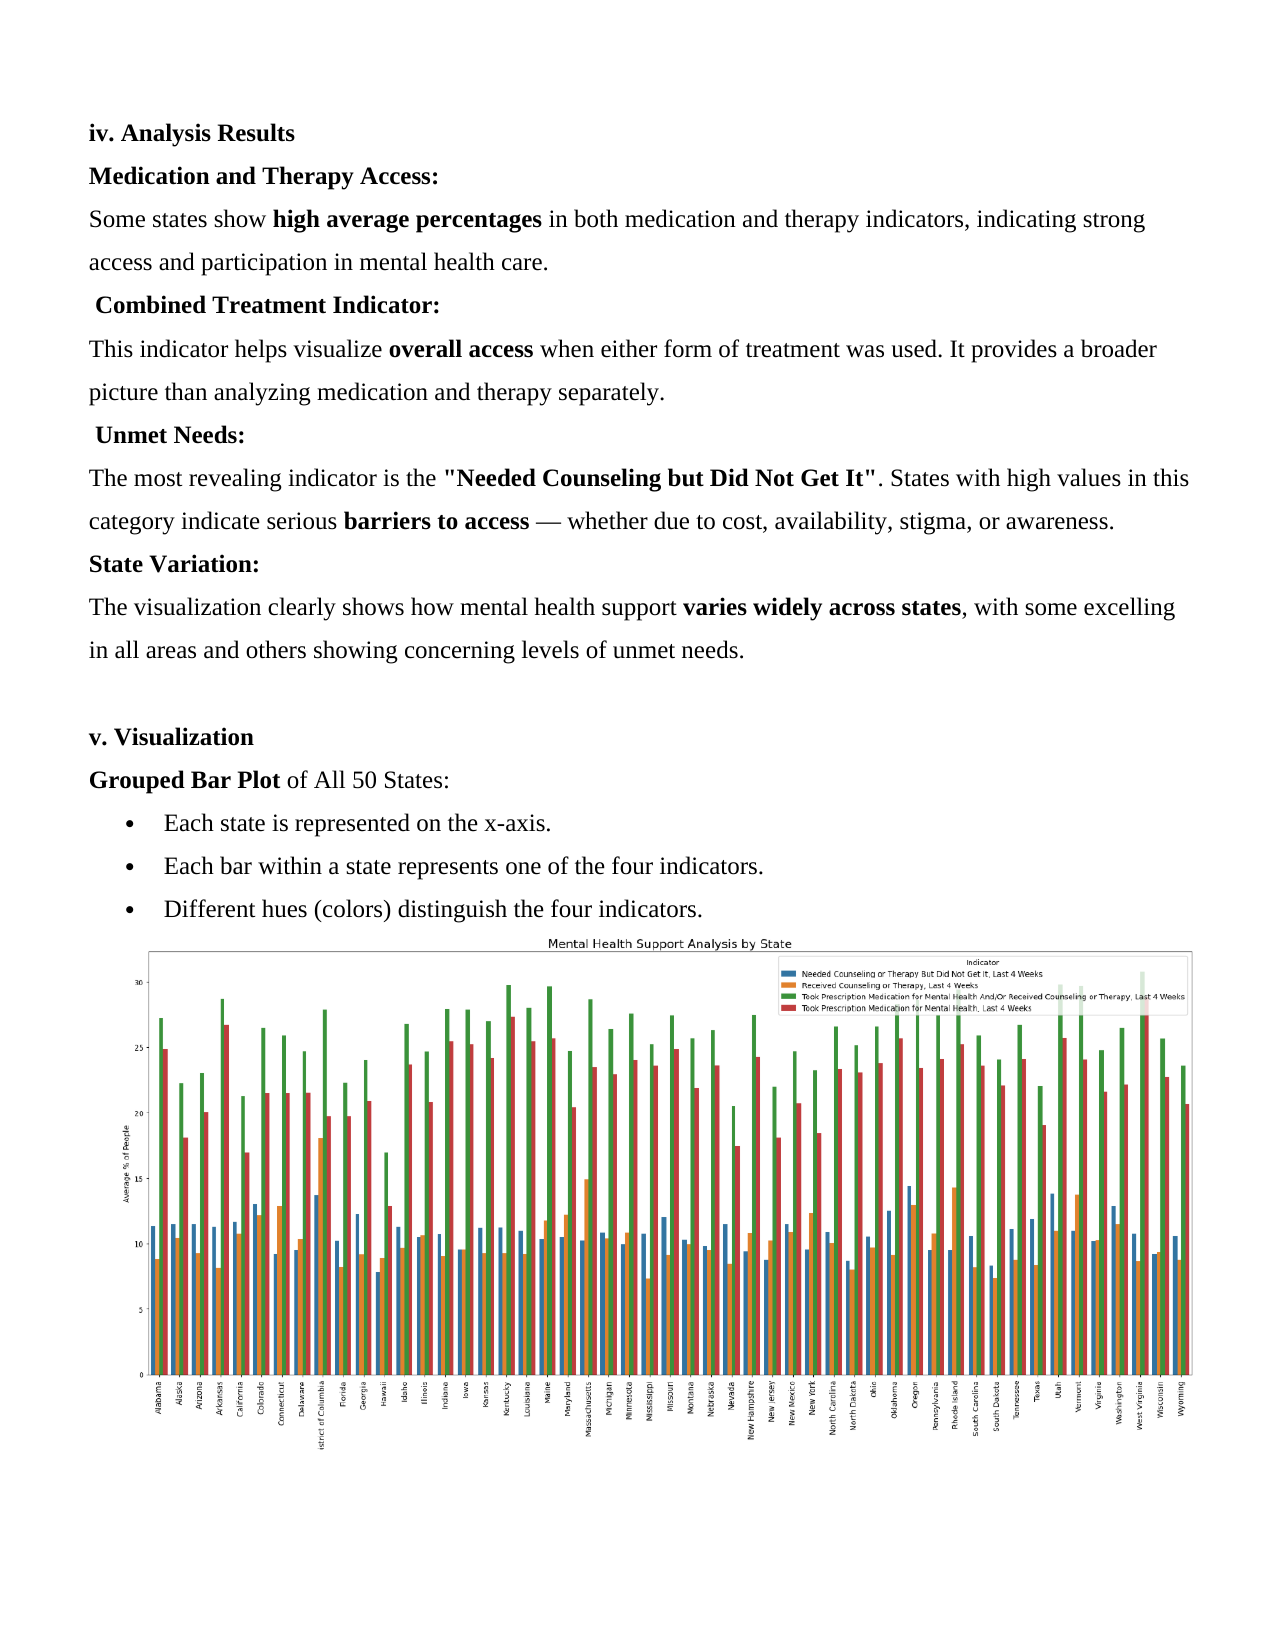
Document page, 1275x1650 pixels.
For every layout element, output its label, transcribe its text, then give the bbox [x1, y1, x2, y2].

text Combined Treatment Indicator: This indicator helps visualize overall access when either form of treatment was used. It provides a broader picture than analyzing medication and therapy separately. [89, 291, 1200, 406]
text iv. Analysis Results [89, 118, 1200, 147]
picture [88, 937, 1199, 1450]
text State Variation: The visualization clearly shows how mental health support varies widely across states, with some excelling in all areas and others showing concerning levels of unmet needs. [89, 549, 1200, 664]
text v. Visualization [89, 722, 1200, 751]
list Different hues (colors) distinguish the four indicators. [126, 894, 1200, 923]
list Each bar within a state represents one of the four indicators. [126, 851, 1200, 880]
text Medication and Therapy Access: Some states show high average percentages in both medication and therapy indicators, indicating strong access and participation in mental health care. [89, 161, 1200, 276]
text Unmet Needs: The most revealing indicator is the "Needed Counseling but Did Not Get It". States with high values in this category indicate serious barriers to access — whether due to cost, availability, stigma, or awareness. [89, 420, 1200, 535]
list Each state is represented on the x-axis. [126, 808, 1200, 837]
text Grouped Bar Plot of All 50 States: [89, 765, 1200, 794]
